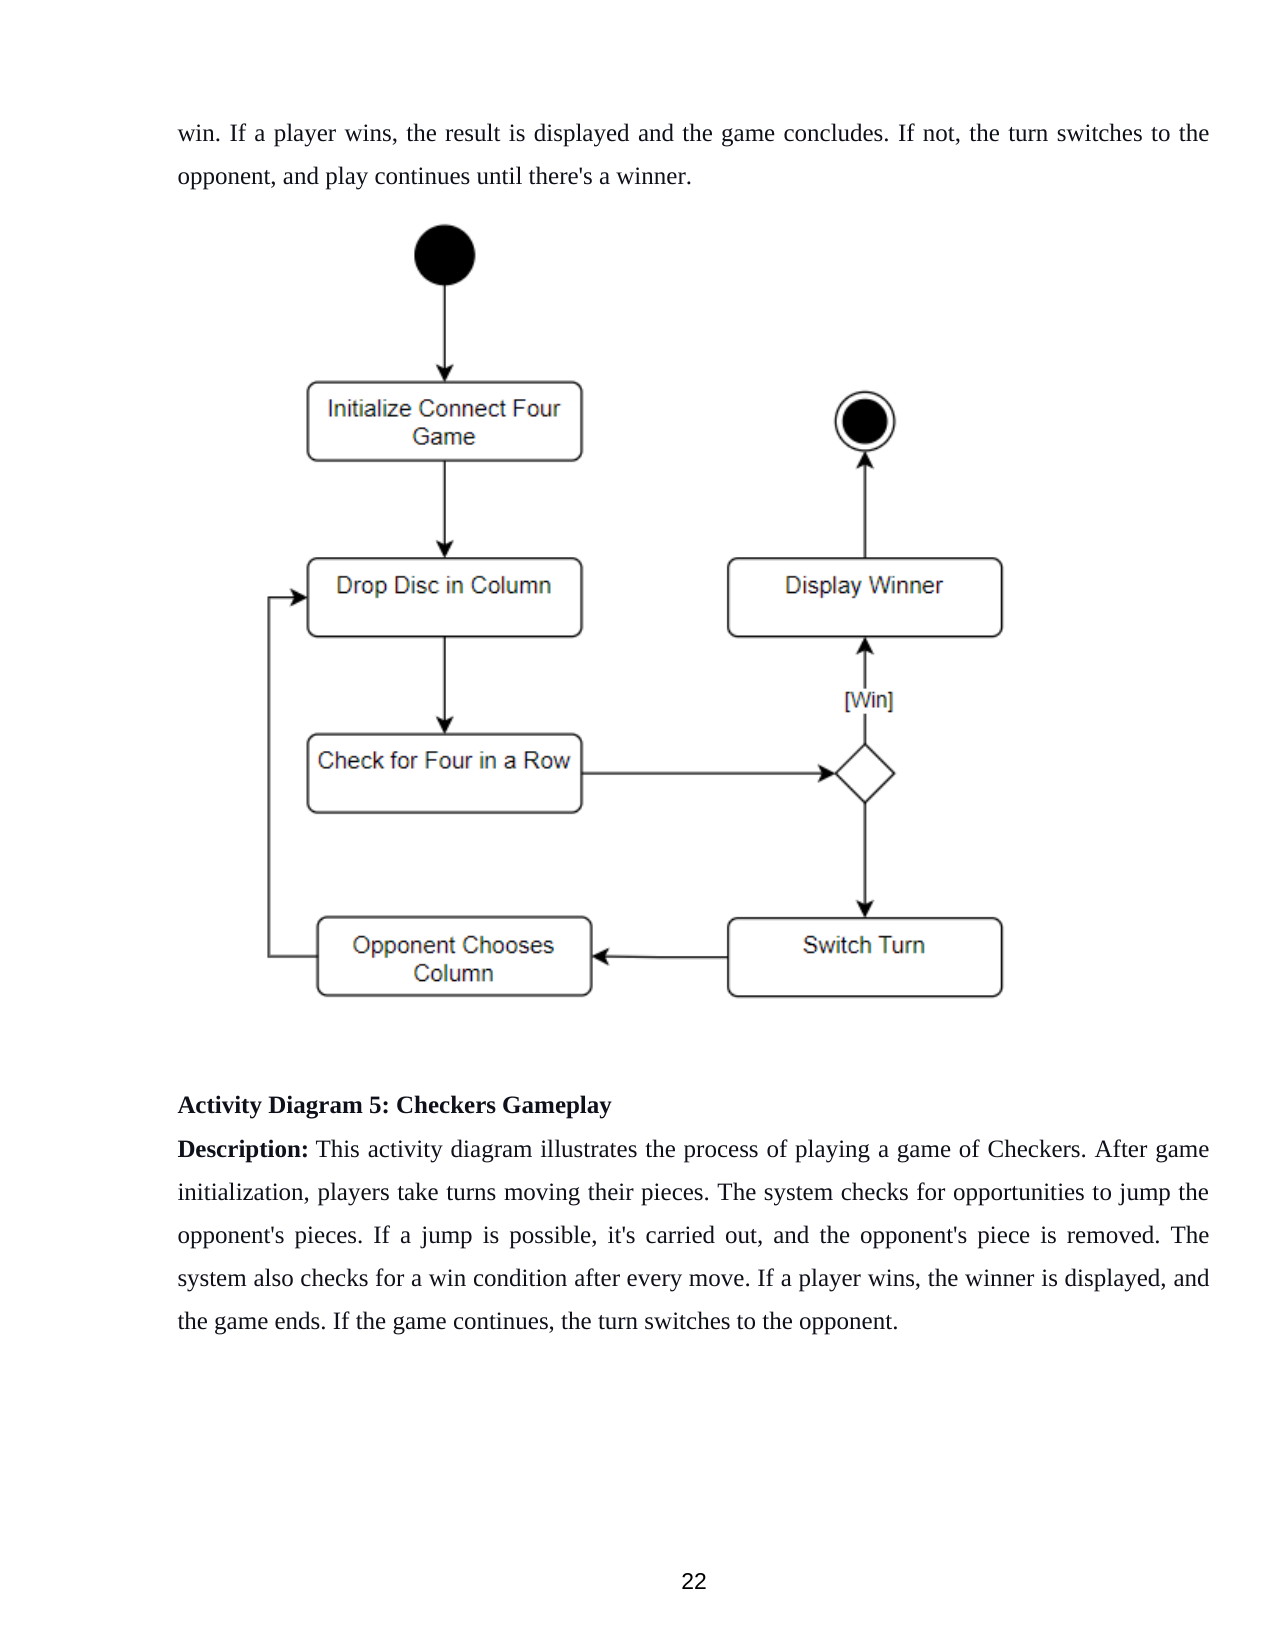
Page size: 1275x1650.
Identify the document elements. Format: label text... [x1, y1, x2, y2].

text Description: This activity diagram illustrates the process of playing a game of Checkers. After game initialization, players take turns moving their pieces. The system checks for opportunities to jump the opponent's pieces. If a jump is possible, it's carried out, and the opponent's piece is removed. The system also checks for a win condition after every move. If a player wins, the winner is displayed, and the game ends. If the game continues, the turn switches to the opponent. [177, 1134, 1211, 1335]
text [177, 118, 1211, 190]
text Activity Diagram 5: Checkers Gameplay [177, 1091, 1211, 1119]
picture [177, 204, 1109, 1077]
